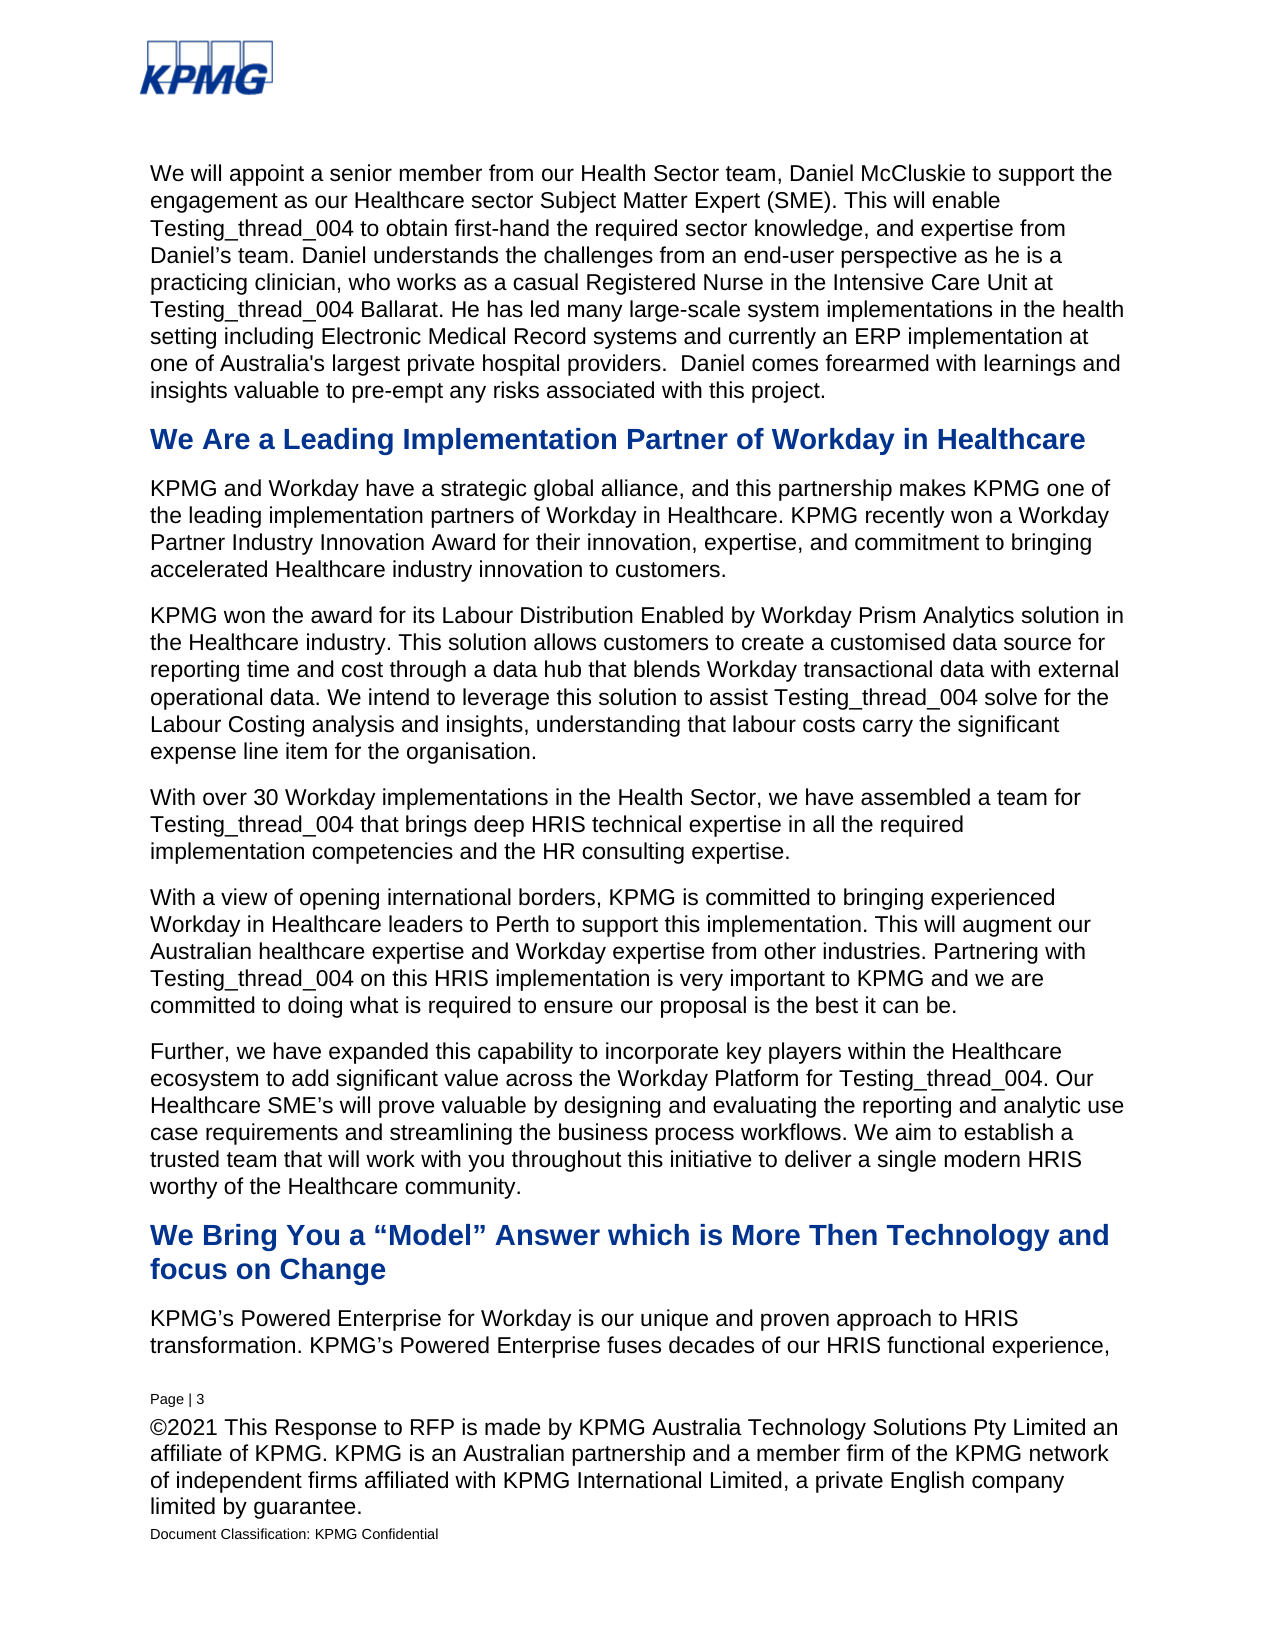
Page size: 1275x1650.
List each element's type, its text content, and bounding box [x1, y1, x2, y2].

text Further, we have expanded this capability to incorporate key players within the Healthcare ecosystem to add significant value across the Workday Platform for Testing_thread_004. Our Healthcare SME’s will prove valuable by designing and evaluating the reporting and analytic use case requirements and streamlining the business process workflows. We aim to establish a trusted team that will work with you throughout this initiative to deliver a single modern HRIS worthy of the Healthcare community. [150, 1037, 1125, 1199]
text KPMG won the award for its Labour Distribution Enabled by Workday Prism Analytics solution in the Healthcare industry. This solution allows customers to create a customised data source for reporting time and cost through a data hub that blends Workday transactional data with external operational data. We intend to leverage this solution to assist Testing_thread_004 solve for the Labour Costing analysis and insights, understanding that labour costs carry the significant expense line item for the organisation. [150, 602, 1125, 764]
subtitle We Bring You a “Model” Answer which is More Then Technology and focus on Change [150, 1218, 1125, 1285]
text With over 30 Workday implementations in the Health Sector, we have assembled a team for Testing_thread_004 that brings deep HRIS technical expertise in all the required implementation competencies and the HR consulting expertise. [150, 783, 1125, 864]
text KPMG and Workday have a strategic global alliance, and this partnership makes KPMG one of the leading implementation partners of Workday in Healthcare. KPMG recently won a Workday Partner Industry Innovation Award for their innovation, expertise, and commitment to bringing accelerated Healthcare industry innovation to customers. [150, 474, 1125, 583]
text With a view of opening international borders, KPMG is committed to bringing experienced Workday in Healthcare leaders to Perth to support this implementation. This will augment our Australian healthcare expertise and Workday expertise from other industries. Partnering with Testing_thread_004 on this HRIS implementation is very important to KPMG and we are committed to doing what is required to ensure our proposal is the best it can be. [150, 883, 1125, 1018]
text We will appoint a senior member from our Health Sector team, Daniel McCluskie to support the engagement as our Healthcare sector Subject Matter Expert (SME). This will enable Testing_thread_004 to obtain first-hand the required sector knowledge, and expertise from Daniel’s team. Daniel understands the challenges from an end-user perspective as he is a practicing clinician, who works as a casual Registered Nurse in the Intensive Care Unit at Testing_thread_004 Ballarat. He has led many large-scale system implementations in the health setting including Electronic Medical Record systems and currently an ERP implementation at one of Australia's largest private hospital providers. Daniel comes forearmed with learnings and insights valuable to pre-empt any risks associated with this project. [150, 160, 1125, 403]
subtitle We Are a Leading Implementation Partner of Workday in Healthcare [150, 422, 1125, 456]
picture [118, 0, 302, 136]
